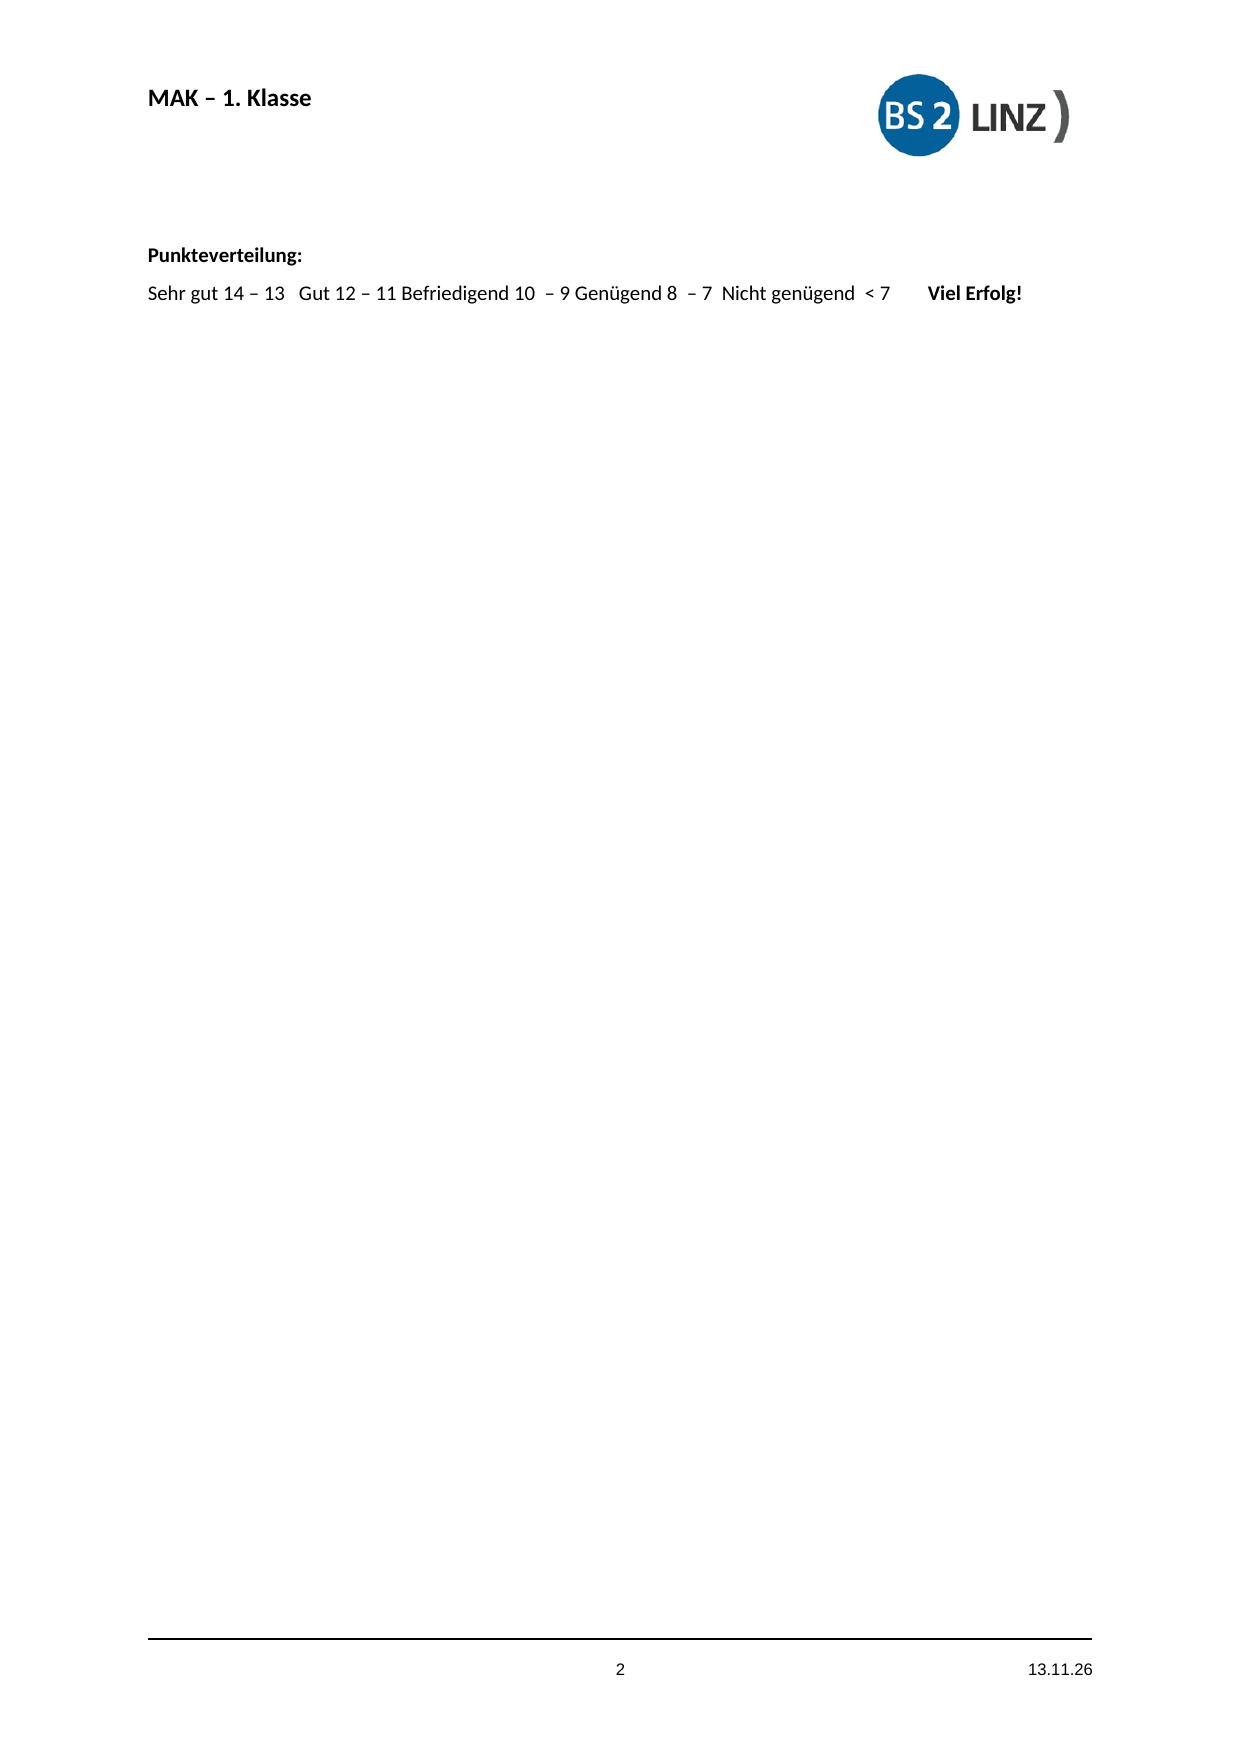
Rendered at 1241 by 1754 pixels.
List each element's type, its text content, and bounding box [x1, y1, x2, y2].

text Punkteverteilung: [148, 231, 1092, 268]
text Sehr gut 14 – 13 Gut 12 – 11 Befriedigend 10 – 9 Genügend 8 – 7 Nicht genügend < 7 Viel Erfolg! [148, 268, 1092, 306]
picture [871, 62, 1074, 157]
